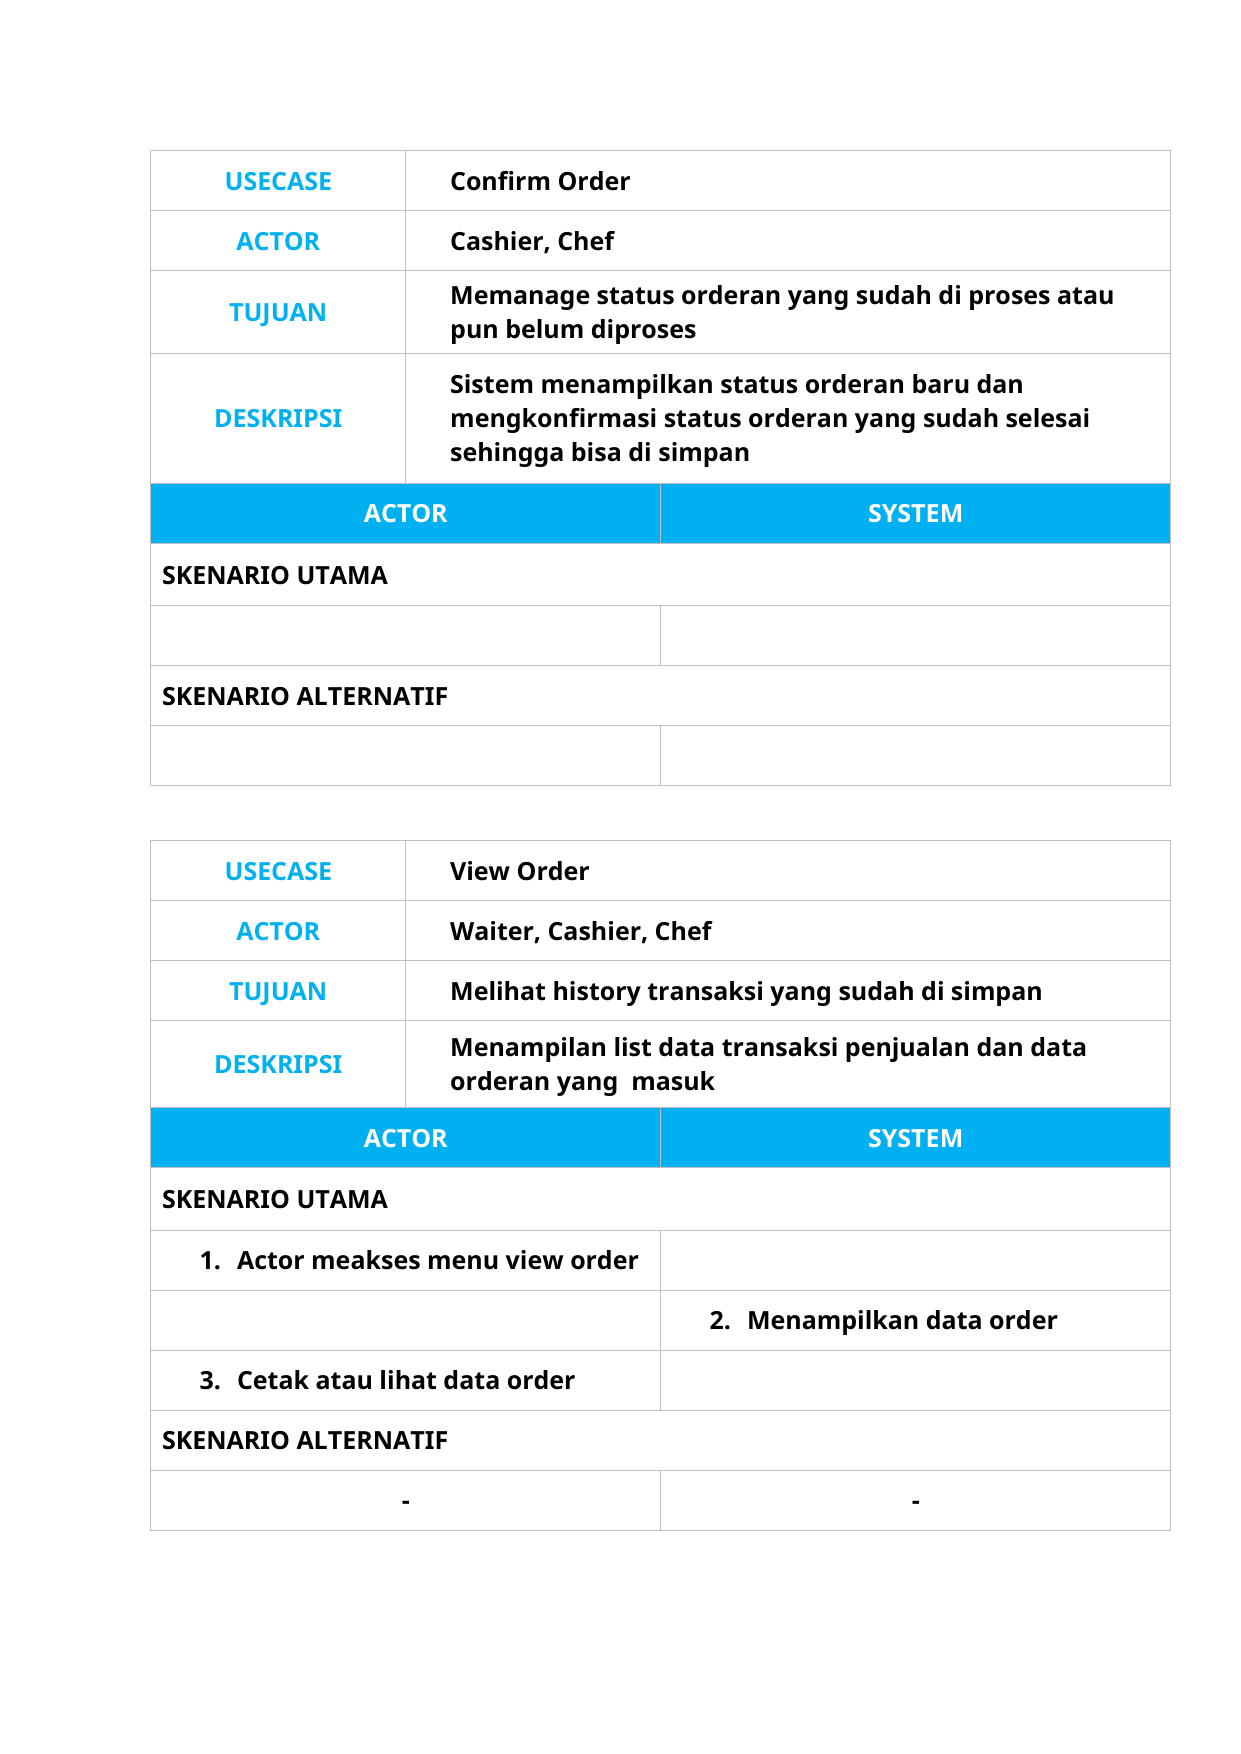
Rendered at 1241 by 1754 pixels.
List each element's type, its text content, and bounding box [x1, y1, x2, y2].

table_cell SKENARIO ALTERNATIF [151, 666, 1170, 725]
table_cell [661, 1231, 1170, 1289]
table_cell SKENARIO UTAMA [151, 544, 1170, 605]
table_cell - [661, 1471, 1170, 1529]
table_cell SKENARIO ALTERNATIF [151, 1411, 1170, 1469]
table_cell Melihat history transaksi yang sudah di simpan [406, 961, 1170, 1020]
table_cell SYSTEM [661, 1108, 1170, 1167]
table_cell Menampilan list data transaksi penjualan dan data orderan yang masuk [406, 1021, 1170, 1107]
table_cell SKENARIO UTAMA [151, 1168, 1170, 1229]
table_cell Cetak atau lihat data order [151, 1351, 660, 1409]
table_cell ACTOR [151, 901, 405, 960]
table_cell [661, 606, 1170, 665]
table_header Confirm Order [406, 151, 1170, 210]
table_cell Memanage status orderan yang sudah di proses atau pun belum diproses [406, 271, 1170, 352]
table_cell Menampilkan data order [661, 1291, 1170, 1349]
table_cell DESKRIPSI [151, 354, 405, 483]
table_cell [151, 1291, 660, 1349]
table_cell DESKRIPSI [151, 1021, 405, 1107]
table_cell [661, 1351, 1170, 1409]
table_cell [151, 726, 660, 785]
table_cell [151, 606, 660, 665]
table_cell TUJUAN [151, 271, 405, 352]
table_cell ACTOR [151, 1108, 660, 1167]
table_cell - [151, 1471, 660, 1529]
table_cell ACTOR [151, 211, 405, 270]
table_cell ACTOR [151, 484, 660, 543]
table_cell Waiter, Cashier, Chef [406, 901, 1170, 960]
table_cell TUJUAN [151, 961, 405, 1020]
table_header USECASE [151, 841, 405, 900]
table_cell SYSTEM [661, 484, 1170, 543]
table_header View Order [406, 841, 1170, 900]
table_cell Actor meakses menu view order [151, 1231, 660, 1289]
table_cell Cashier, Chef [406, 211, 1170, 270]
table_header USECASE [151, 151, 405, 210]
table_cell [661, 726, 1170, 785]
table_cell Sistem menampilkan status orderan baru dan mengkonfirmasi status orderan yang sudah selesai sehingga bisa di simpan [406, 354, 1170, 483]
